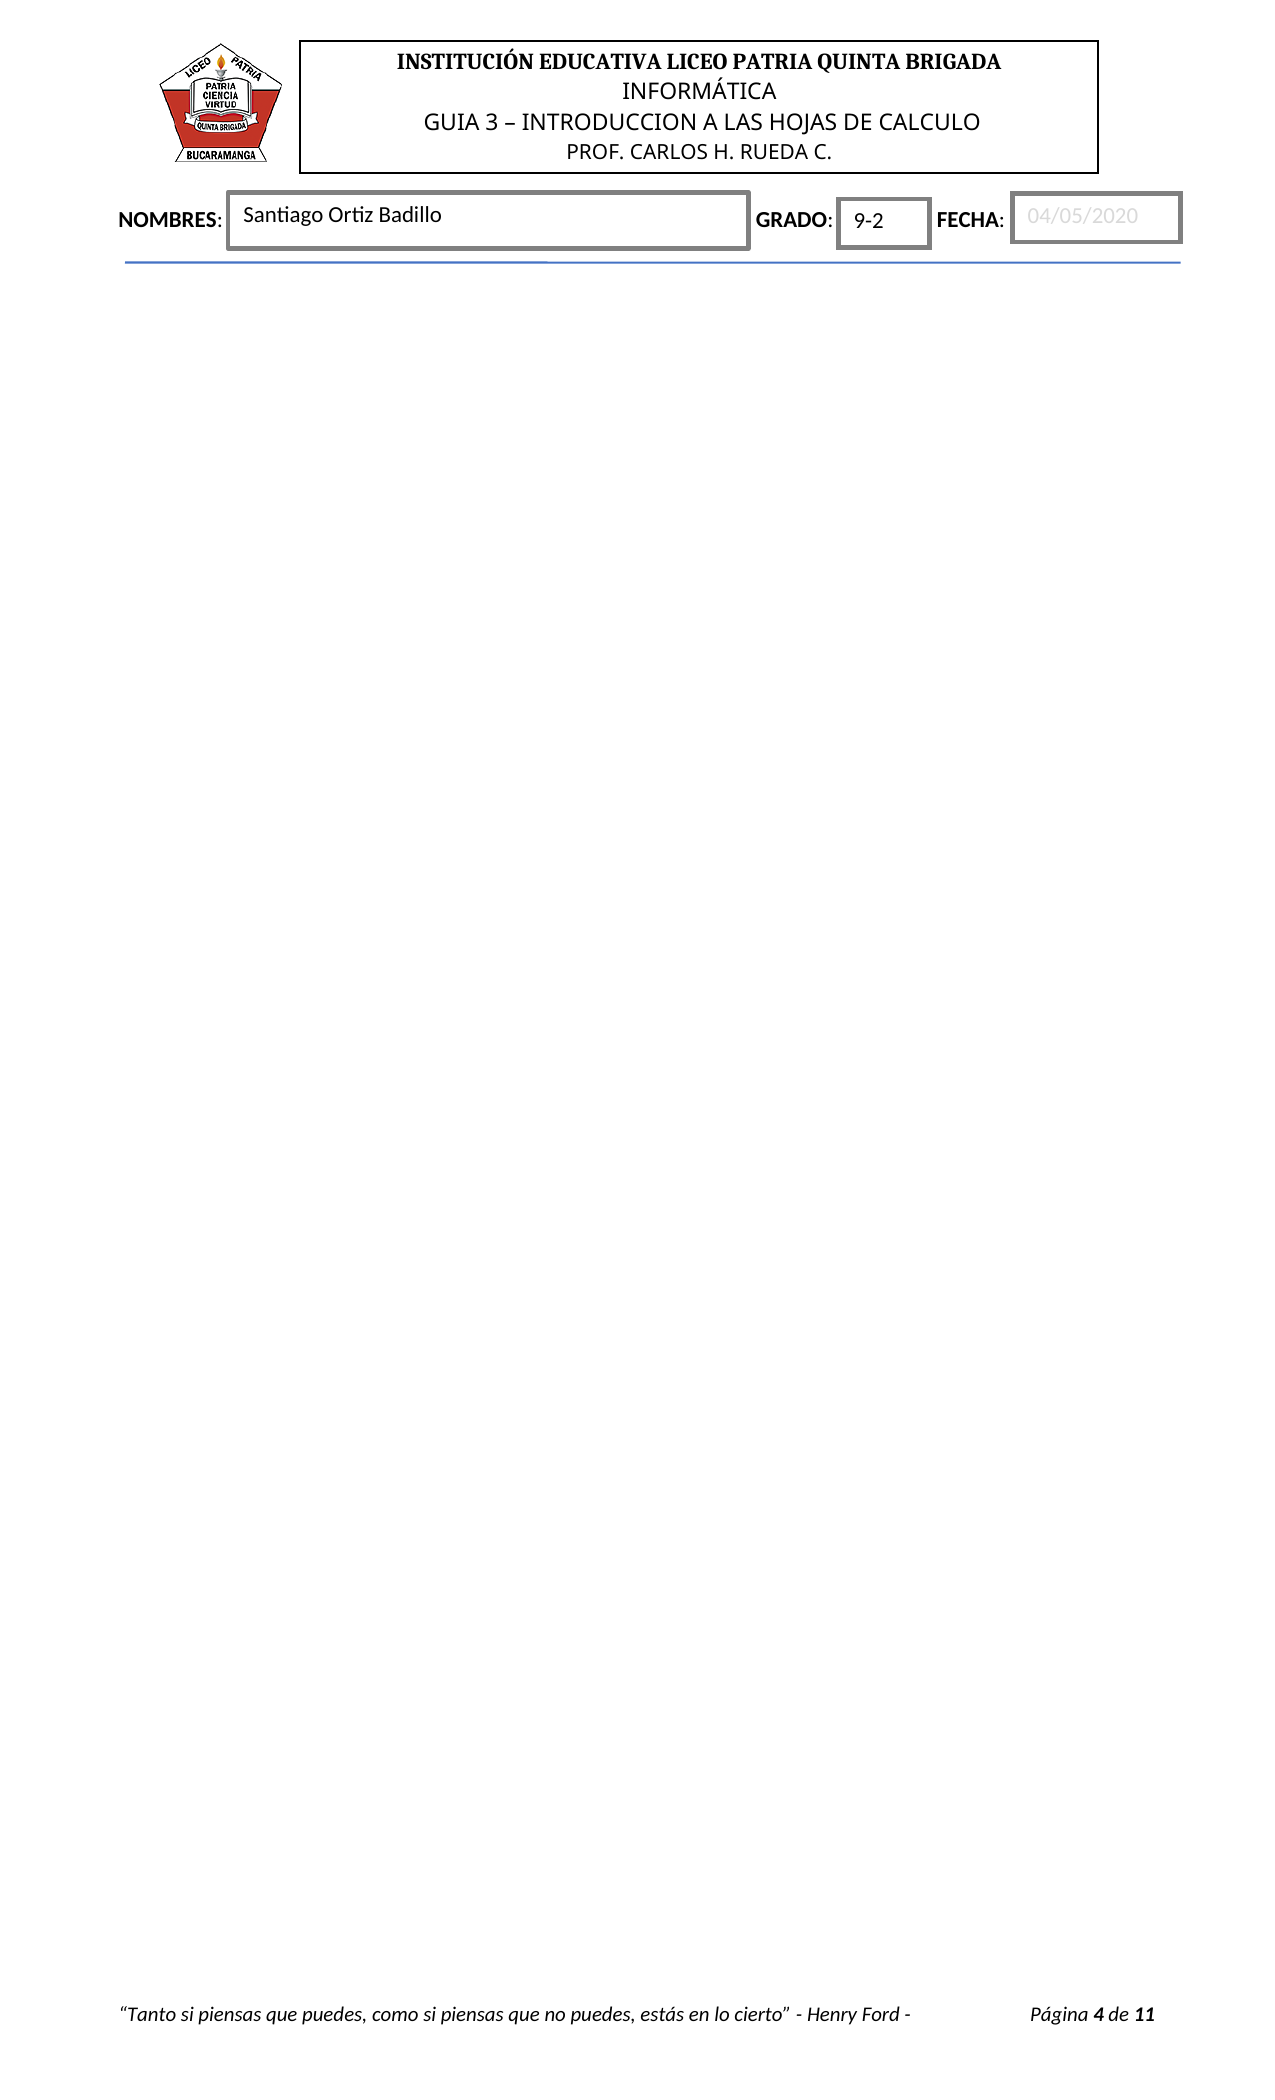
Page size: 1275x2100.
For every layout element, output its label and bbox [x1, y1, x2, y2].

picture [159, 43, 282, 162]
